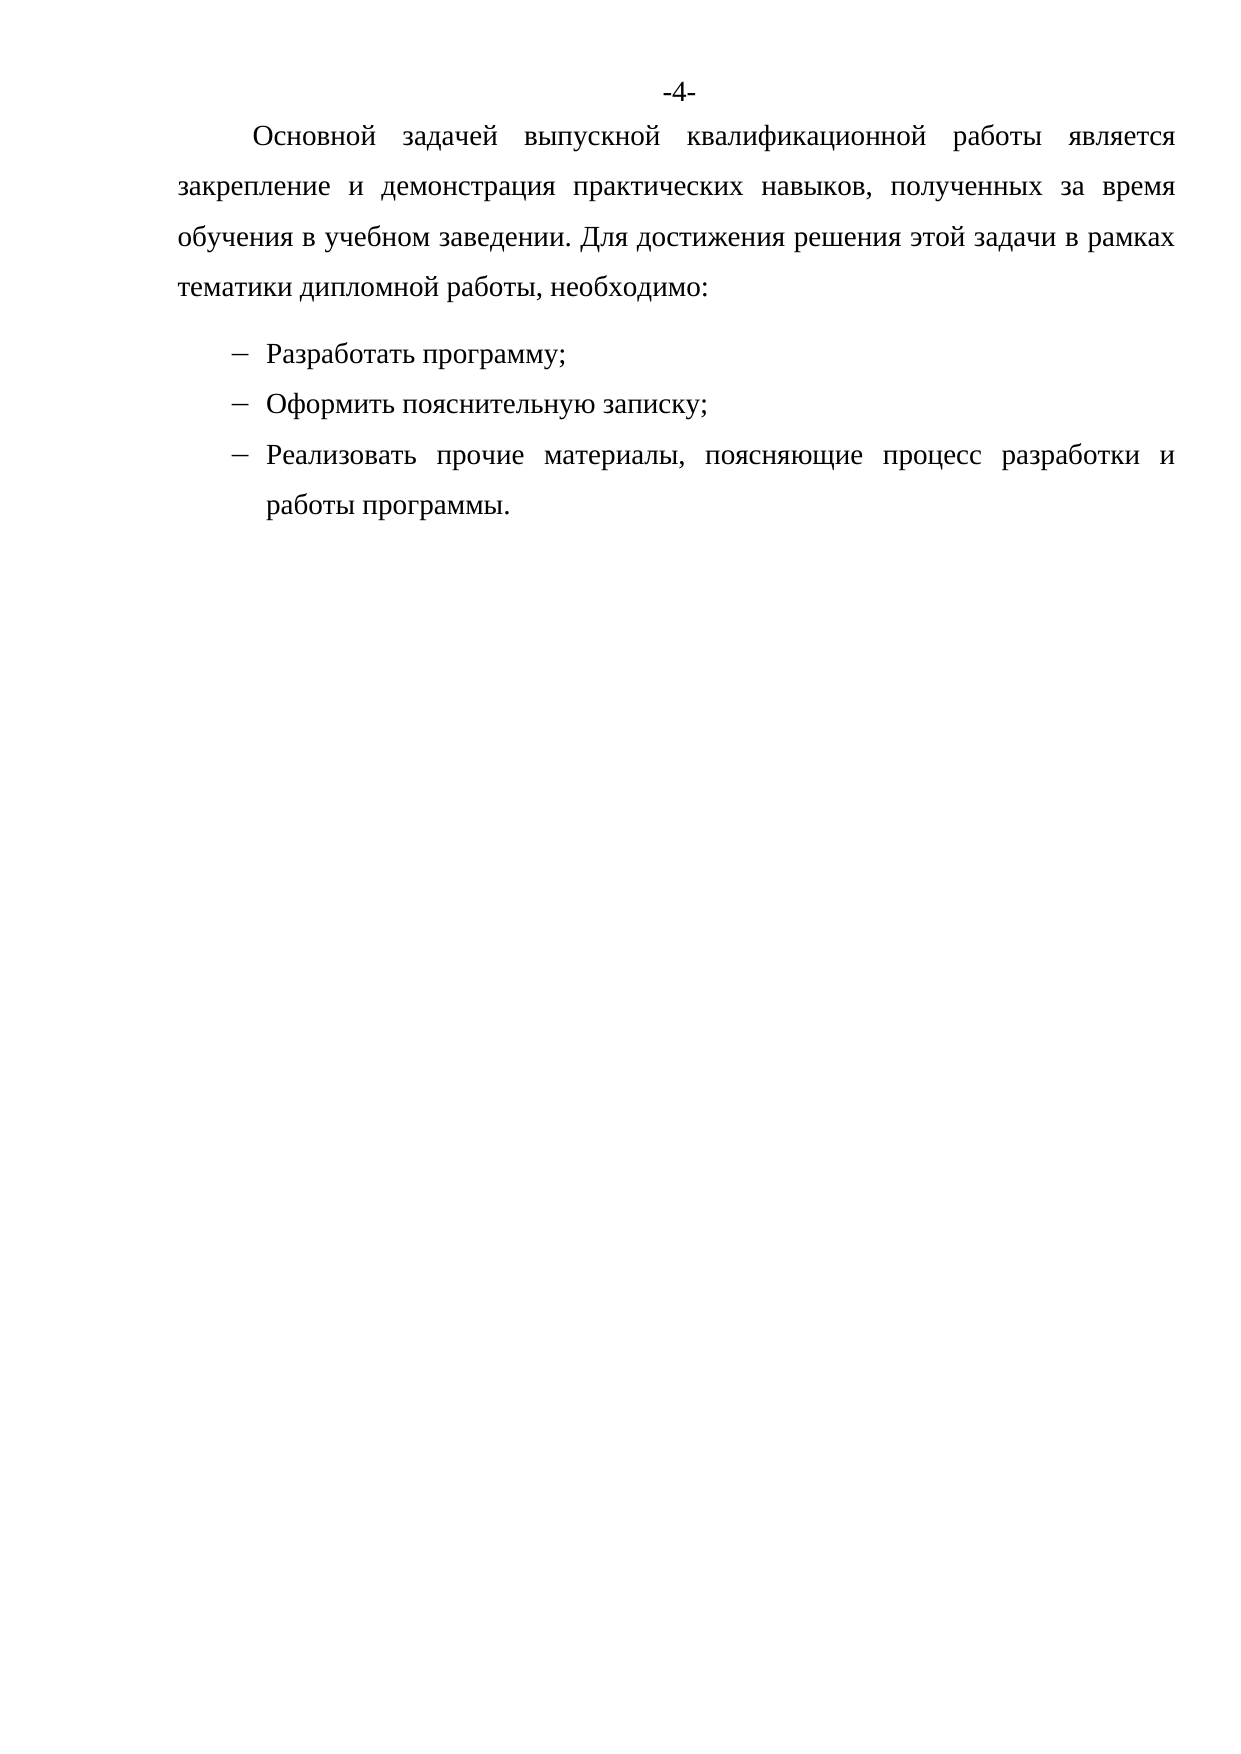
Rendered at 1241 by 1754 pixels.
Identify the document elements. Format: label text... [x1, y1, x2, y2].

text Основной задачей выпускной квалификационной работы является закрепление и демонстрация практических навыков, полученных за время обучения в учебном заведении. Для достижения решения этой задачи в рамках тематики дипломной работы, необходимо: [177, 118, 1176, 303]
list Оформить пояснительную записку; [228, 386, 1176, 420]
list Разработать программу; [228, 336, 1176, 370]
list Реализовать прочие материалы, поясняющие процесс разработки и работы программы. [228, 437, 1176, 521]
